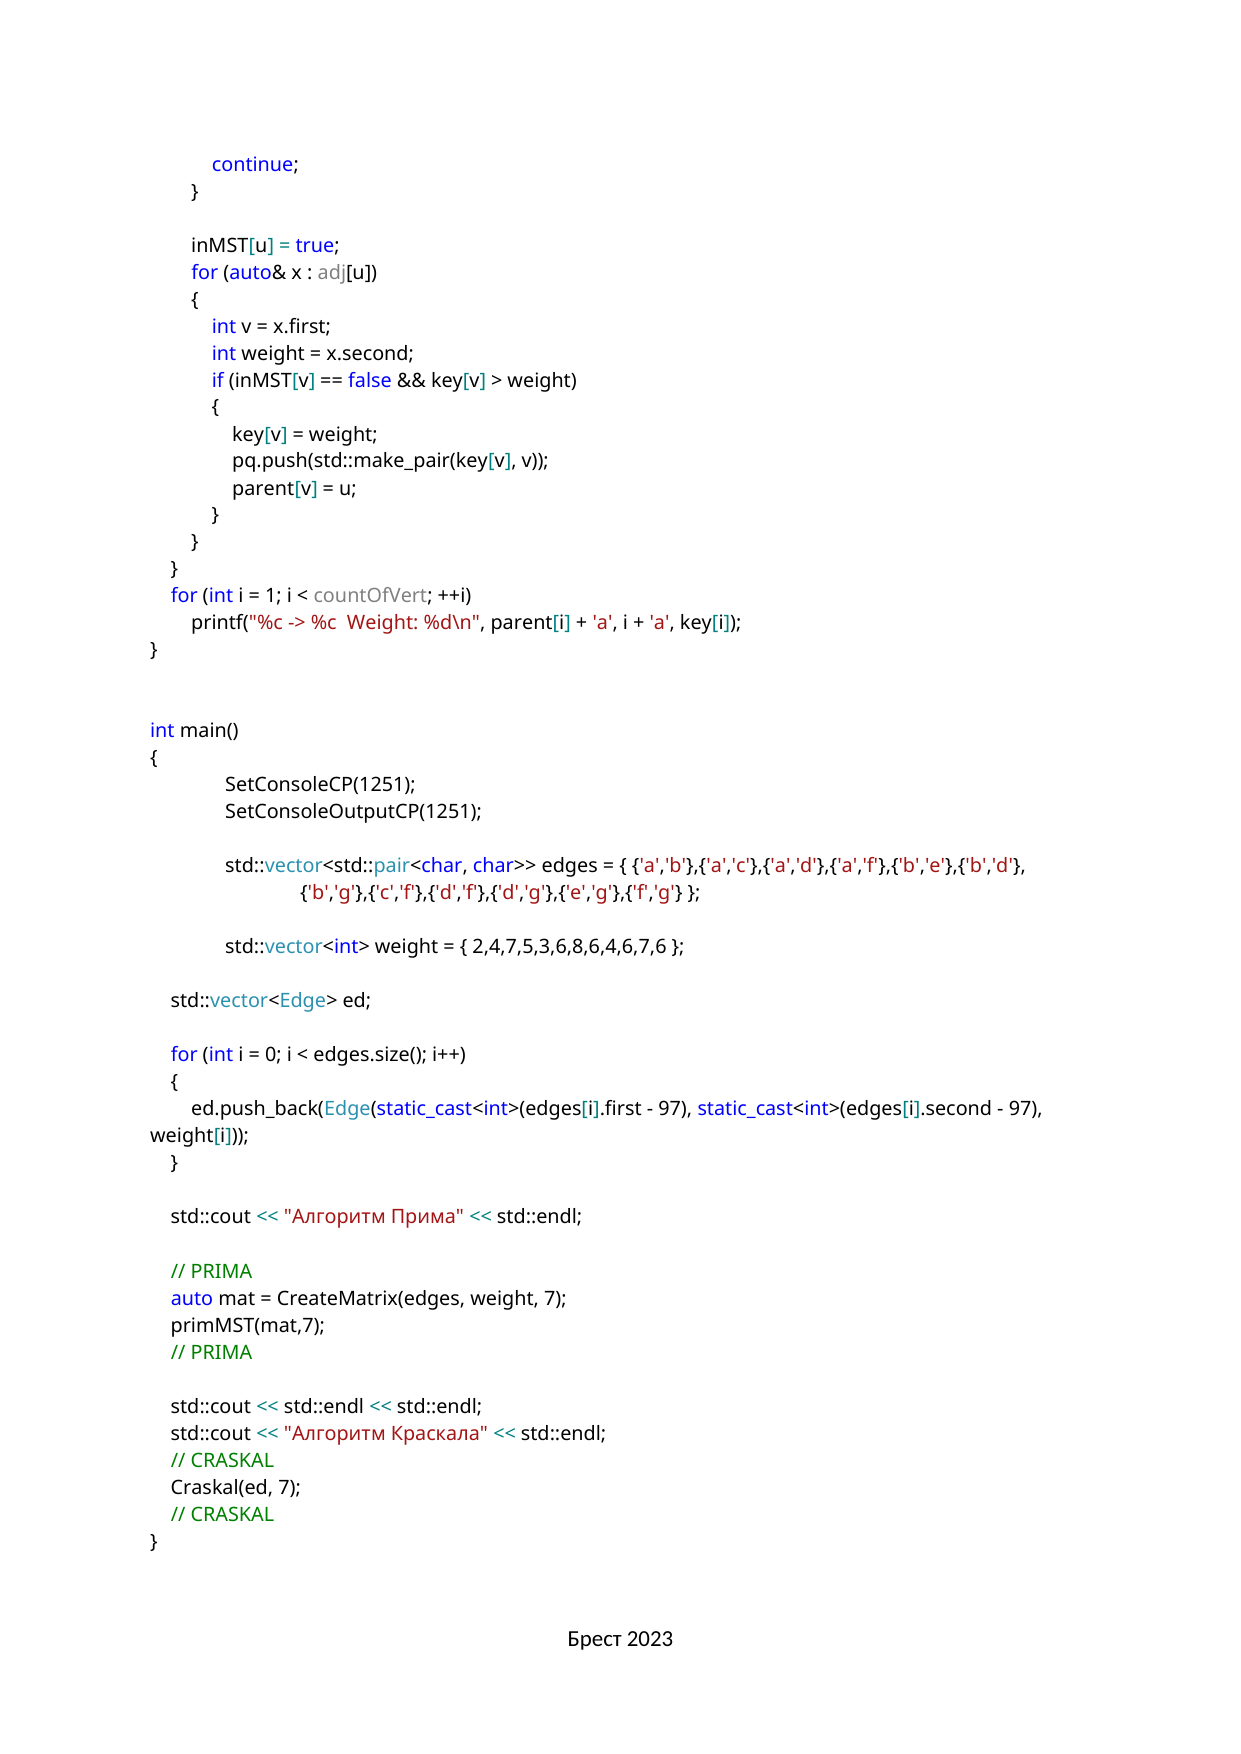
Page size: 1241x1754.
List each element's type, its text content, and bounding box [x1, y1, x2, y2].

text int main() [150, 717, 1090, 743]
text std::vector<int> weight = { 2,4,7,5,3,6,8,6,4,6,7,6 }; [150, 932, 1090, 959]
text } [150, 501, 1090, 528]
text {'b','g'},{'c','f'},{'d','f'},{'d','g'},{'e','g'},{'f','g'} }; [150, 878, 1090, 905]
text } [150, 1148, 1090, 1175]
text if (inMST[v] == false && key[v] > weight) [150, 366, 1090, 393]
text // CRASKAL [150, 1500, 1090, 1527]
text SetConsoleCP(1251); [150, 771, 1090, 797]
text for (auto& x : adj[u]) [150, 258, 1090, 285]
text key[v] = weight; [150, 420, 1090, 447]
text inMST[u] = true; [150, 231, 1090, 258]
text // PRIMA [150, 1257, 1090, 1284]
text // PRIMA [150, 1338, 1090, 1365]
text std::cout << "Алгоритм Прима" << std::endl; [150, 1202, 1090, 1229]
text printf("%c -> %c Weight: %d\n", parent[i] + 'a', i + 'a', key[i]); [150, 609, 1090, 636]
text int weight = x.second; [150, 339, 1090, 366]
text primMST(mat,7); [150, 1311, 1090, 1338]
text { [150, 743, 1090, 771]
text } [150, 528, 1090, 555]
text continue; [150, 150, 1090, 177]
text SetConsoleOutputCP(1251); [150, 797, 1090, 824]
text } [150, 1527, 1090, 1554]
text auto mat = CreateMatrix(edges, weight, 7); [150, 1284, 1090, 1311]
text int v = x.first; [150, 312, 1090, 339]
text std::cout << "Алгоритм Краскала" << std::endl; [150, 1419, 1090, 1446]
text } [150, 555, 1090, 582]
text ed.push_back(Edge(static_cast<int>(edges[i].first - 97), static_cast<int>(edges[i].second - 97), weight[i])); [150, 1094, 1090, 1148]
text for (int i = 0; i < edges.size(); i++) [150, 1040, 1090, 1067]
text std::vector<std::pair<char, char>> edges = { {'a','b'},{'a','c'},{'a','d'},{'a','f'},{'b','e'},{'b','d'}, [150, 851, 1090, 878]
text parent[v] = u; [150, 474, 1090, 501]
text std::cout << std::endl << std::endl; [150, 1392, 1090, 1419]
text { [150, 393, 1090, 420]
text { [150, 285, 1090, 312]
text // CRASKAL [150, 1446, 1090, 1473]
text Craskal(ed, 7); [150, 1473, 1090, 1500]
text { [150, 1067, 1090, 1094]
text } [150, 636, 1090, 663]
text } [150, 177, 1090, 204]
text std::vector<Edge> ed; [150, 986, 1090, 1013]
text for (int i = 1; i < countOfVert; ++i) [150, 582, 1090, 609]
text pq.push(std::make_pair(key[v], v)); [150, 447, 1090, 474]
